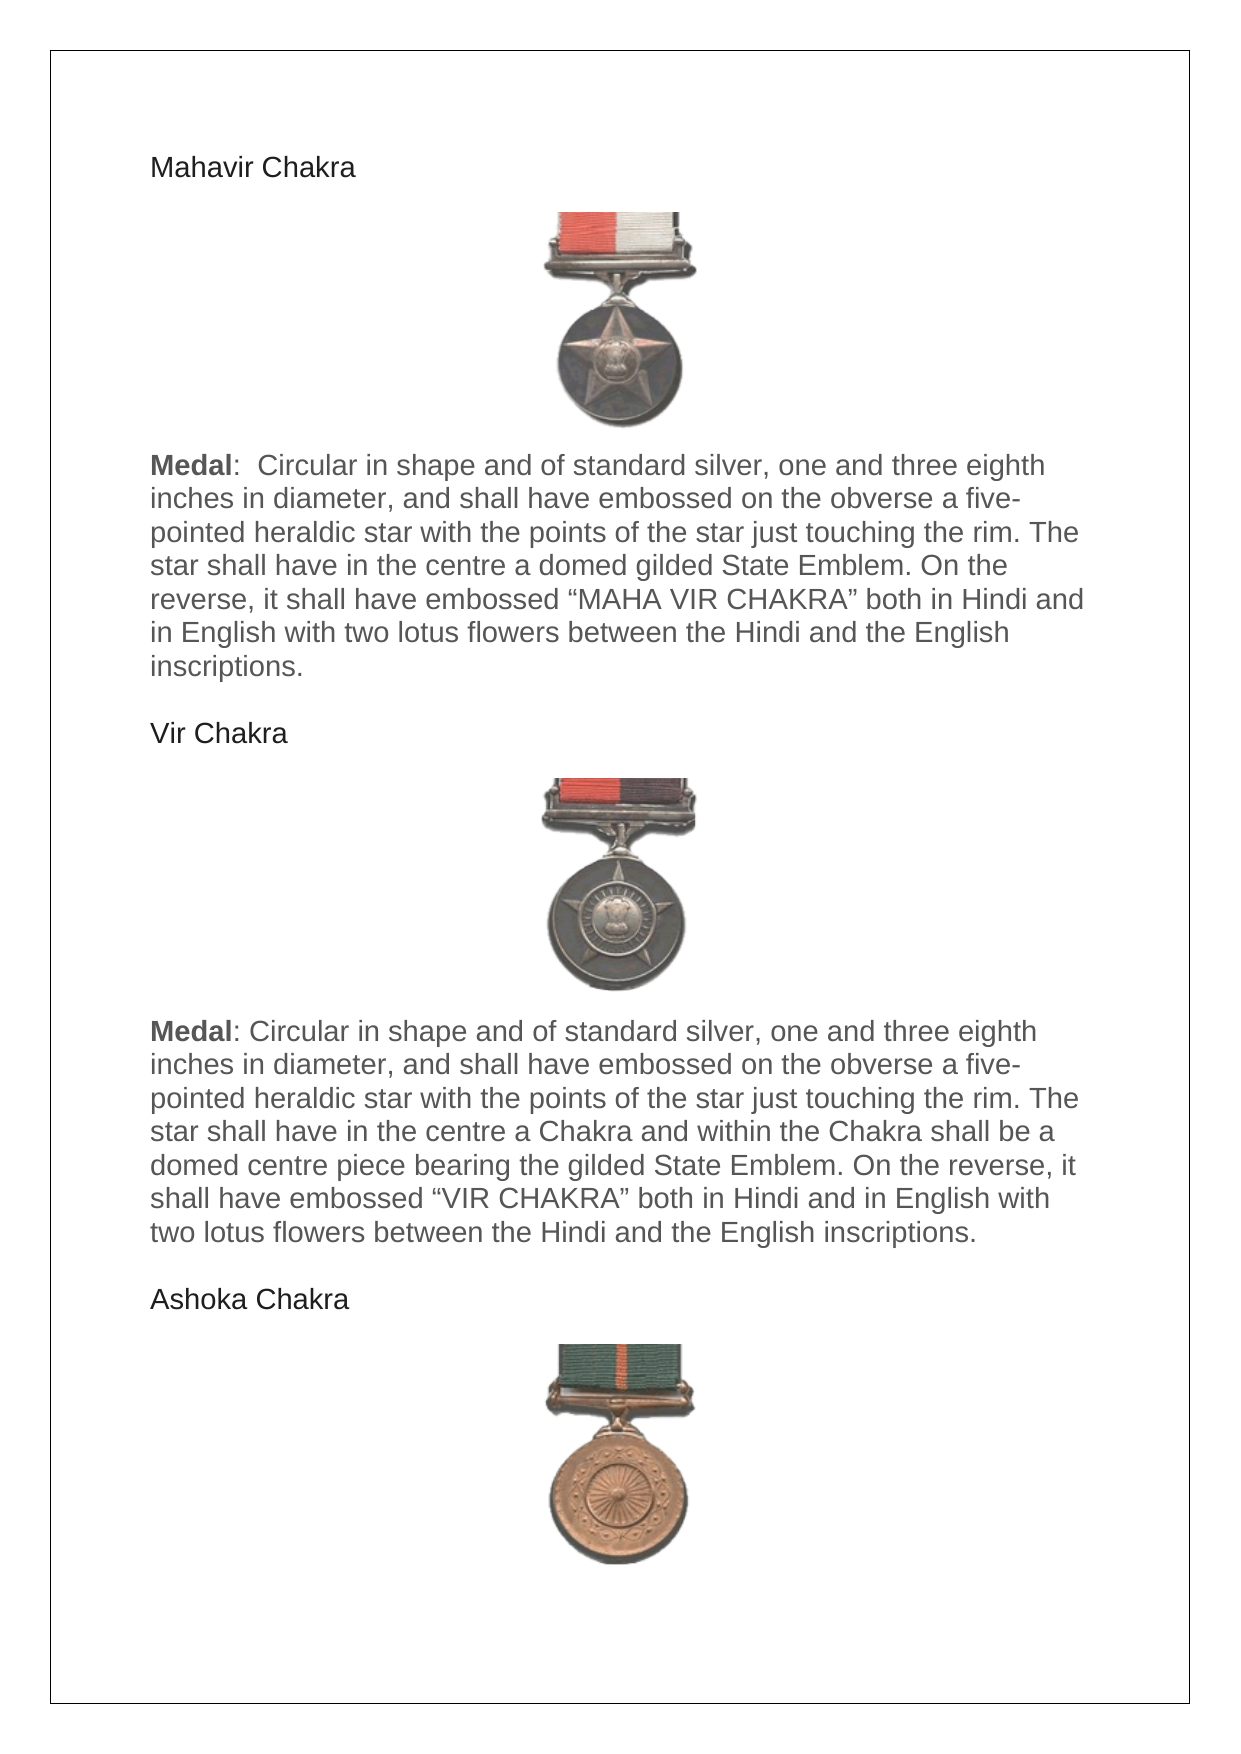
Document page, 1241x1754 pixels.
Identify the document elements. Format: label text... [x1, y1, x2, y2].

text Medal: Circular in shape and of standard silver, one and three eighth inches in diameter, and shall have embossed on the obverse a five-pointed heraldic star with the points of the star just touching the rim. The star shall have in the centre a domed gilded State Emblem. On the reverse, it shall have embossed “MAHA VIR CHAKRA” both in Hindi and in English with two lotus flowers between the Hindi and the English inscriptions. [150, 448, 1090, 682]
subtitle Vir Chakra [150, 716, 1090, 749]
subtitle Ashoka Chakra [150, 1282, 1090, 1316]
picture [498, 1344, 742, 1580]
picture [498, 778, 742, 1014]
picture [498, 212, 742, 448]
text Medal: Circular in shape and of standard silver, one and three eighth inches in diameter, and shall have embossed on the obverse a five-pointed heraldic star with the points of the star just touching the rim. The star shall have in the centre a Chakra and within the Chakra shall be a domed centre piece bearing the gilded State Emblem. On the reverse, it shall have embossed “VIR CHAKRA” both in Hindi and in English with two lotus flowers between the Hindi and the English inscriptions. [150, 1014, 1090, 1248]
subtitle Mahavir Chakra [150, 150, 1090, 183]
